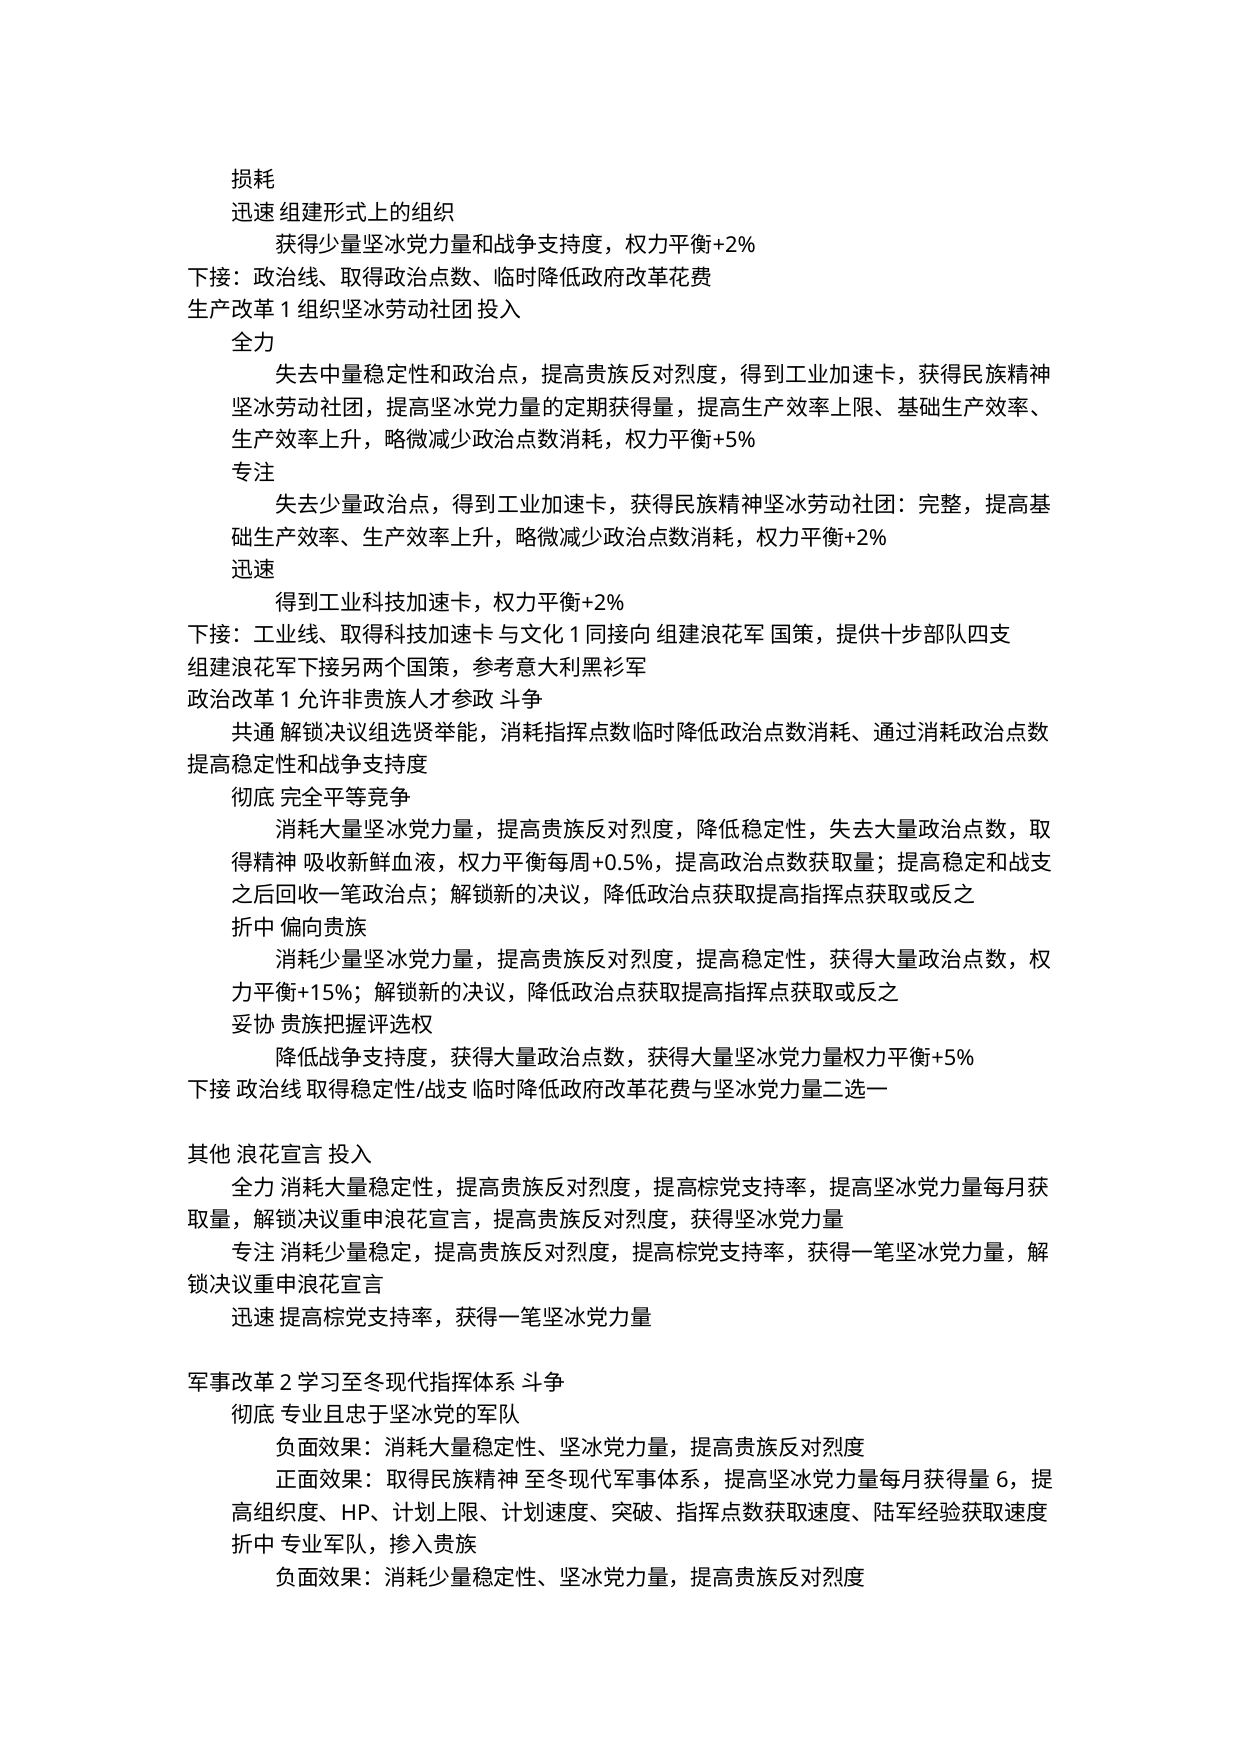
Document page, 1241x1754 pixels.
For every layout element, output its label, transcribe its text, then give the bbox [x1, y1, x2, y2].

text 消耗大量坚冰党力量，提高贵族反对烈度，降低稳定性，失去大量政治点数，取得精神 吸收新鲜血液，权力平衡每周+0.5%，提高政治点数获取量；提高稳定和战支之后回收一笔政治点；解锁新的决议，降低政治点获取提高指挥点获取或反之 [231, 812, 1053, 909]
text 得到工业科技加速卡，权力平衡+2% [231, 584, 1053, 617]
text 负面效果：消耗大量稳定性、坚冰党力量，提高贵族反对烈度 [187, 1429, 1053, 1462]
text 失去中量稳定性和政治点，提高贵族反对烈度，得到工业加速卡，获得民族精神 坚冰劳动社团，提高坚冰党力量的定期获得量，提高生产效率上限、基础生产效率、生产效率上升，略微减少政治点数消耗，权力平衡+5% [231, 357, 1053, 454]
text 折中 专业军队，掺入贵族 [187, 1527, 1053, 1559]
text 专注 [187, 454, 1053, 487]
text 下接：政治线、取得政治点数、临时降低政府改革花费 [187, 259, 1053, 292]
text 专注 消耗少量稳定，提高贵族反对烈度，提高棕党支持率，获得一笔坚冰党力量，解锁决议重申浪花宣言 [187, 1234, 1053, 1299]
text 全力 消耗大量稳定性，提高贵族反对烈度，提高棕党支持率，提高坚冰党力量每月获取量，解锁决议重申浪花宣言，提高贵族反对烈度，获得坚冰党力量 [187, 1169, 1053, 1234]
text 迅速 提高棕党支持率，获得一笔坚冰党力量 [187, 1299, 1053, 1332]
text 共通 解锁决议组选贤举能，消耗指挥点数临时降低政治点数消耗、通过消耗政治点数提高稳定性和战争支持度 [187, 714, 1053, 779]
text 生产改革1 组织坚冰劳动社团 投入 [187, 292, 1053, 324]
text 折中 偏向贵族 [187, 909, 1053, 942]
text 迅速 组建形式上的组织 [187, 194, 1053, 227]
text 获得少量坚冰党力量和战争支持度，权力平衡+2% [231, 227, 1053, 259]
text 全力 [187, 324, 1053, 357]
text 消耗少量坚冰党力量，提高贵族反对烈度，提高稳定性，获得大量政治点数，权力平衡+15%；解锁新的决议，降低政治点获取提高指挥点获取或反之 [231, 942, 1053, 1007]
text 正面效果：取得民族精神 至冬现代军事体系，提高坚冰党力量每月获得量6，提高组织度、HP、计划上限、计划速度、突破、指挥点数获取速度、陆军经验获取速度 [231, 1462, 1053, 1527]
text 彻底 专业且忠于坚冰党的军队 [187, 1397, 1053, 1429]
text 失去少量政治点，得到工业加速卡，获得民族精神坚冰劳动社团：完整，提高基础生产效率、生产效率上升，略微减少政治点数消耗，权力平衡+2% [231, 487, 1053, 552]
text 下接：工业线、取得科技加速卡 与文化1同接向 组建浪花军 国策，提供十步部队四支 [187, 617, 1053, 649]
text 组建浪花军下接另两个国策，参考意大利黑衫军 [187, 649, 1053, 682]
text 下接 政治线 取得稳定性/战支 临时降低政府改革花费与坚冰党力量二选一 [187, 1072, 1053, 1104]
text 其他 浪花宣言 投入 [187, 1137, 1053, 1169]
text 彻底 完全平等竞争 [187, 779, 1053, 812]
text 迅速 [187, 552, 1053, 584]
text 失去少量政治点，取得大量坚冰党力量，战争支持度，权力平衡+2%；减少转换损耗 [231, 162, 1053, 194]
text 降低战争支持度，获得大量政治点数，获得大量坚冰党力量权力平衡+5% [187, 1039, 1053, 1072]
text 负面效果：消耗少量稳定性、坚冰党力量，提高贵族反对烈度 [187, 1559, 1053, 1592]
text 妥协 贵族把握评选权 [187, 1007, 1053, 1039]
text 军事改革2 学习至冬现代指挥体系 斗争 [187, 1364, 1053, 1397]
text 政治改革1 允许非贵族人才参政 斗争 [187, 682, 1053, 714]
